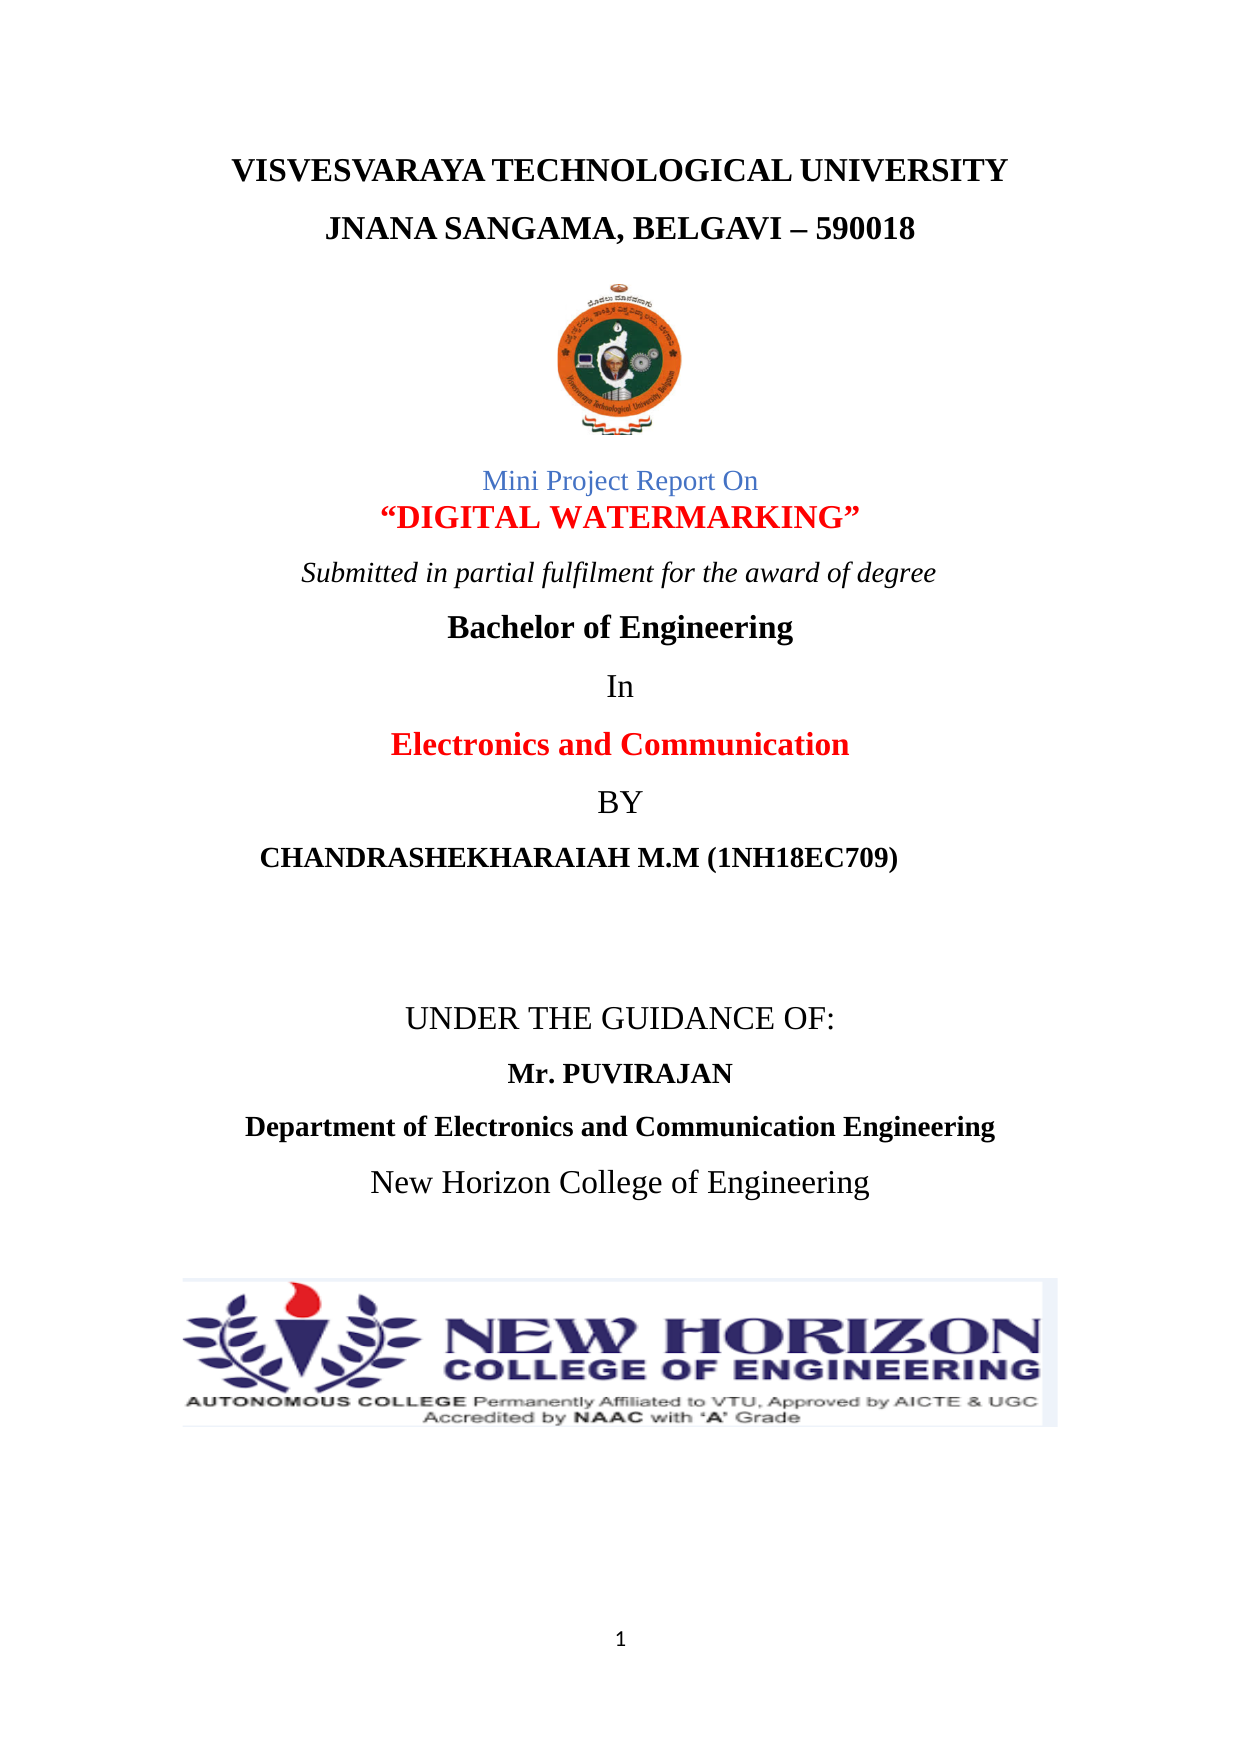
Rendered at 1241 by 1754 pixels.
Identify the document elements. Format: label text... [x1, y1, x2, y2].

text JNANA SANGAMA, BELGAVI – 590018 [150, 208, 1090, 246]
text Mr. PUVIRAJAN [150, 1056, 1090, 1090]
text New Horizon College of Engineering [150, 1162, 1090, 1200]
text BY [150, 782, 1090, 820]
text VISVESVARAYA TECHNOLOGICAL UNIVERSITY [150, 150, 1090, 188]
text In [150, 666, 1090, 704]
text CHANDRASHEKHARAIAH M.M (1NH18EC709) [150, 840, 1090, 873]
picture [182, 1278, 1058, 1427]
text UNDER THE GUIDANCE OF: [150, 998, 1090, 1037]
picture [557, 284, 683, 435]
text Submitted in partial fulfilment for the award of degree [150, 555, 1090, 588]
text Electronics and Communication [150, 724, 1090, 762]
text Bachelor of Engineering [150, 608, 1090, 646]
text Department of Electronics and Communication Engineering [150, 1109, 1090, 1143]
text Mini Project Report On [150, 463, 1090, 497]
text “DIGITAL WATERMARKING” [150, 497, 1090, 535]
